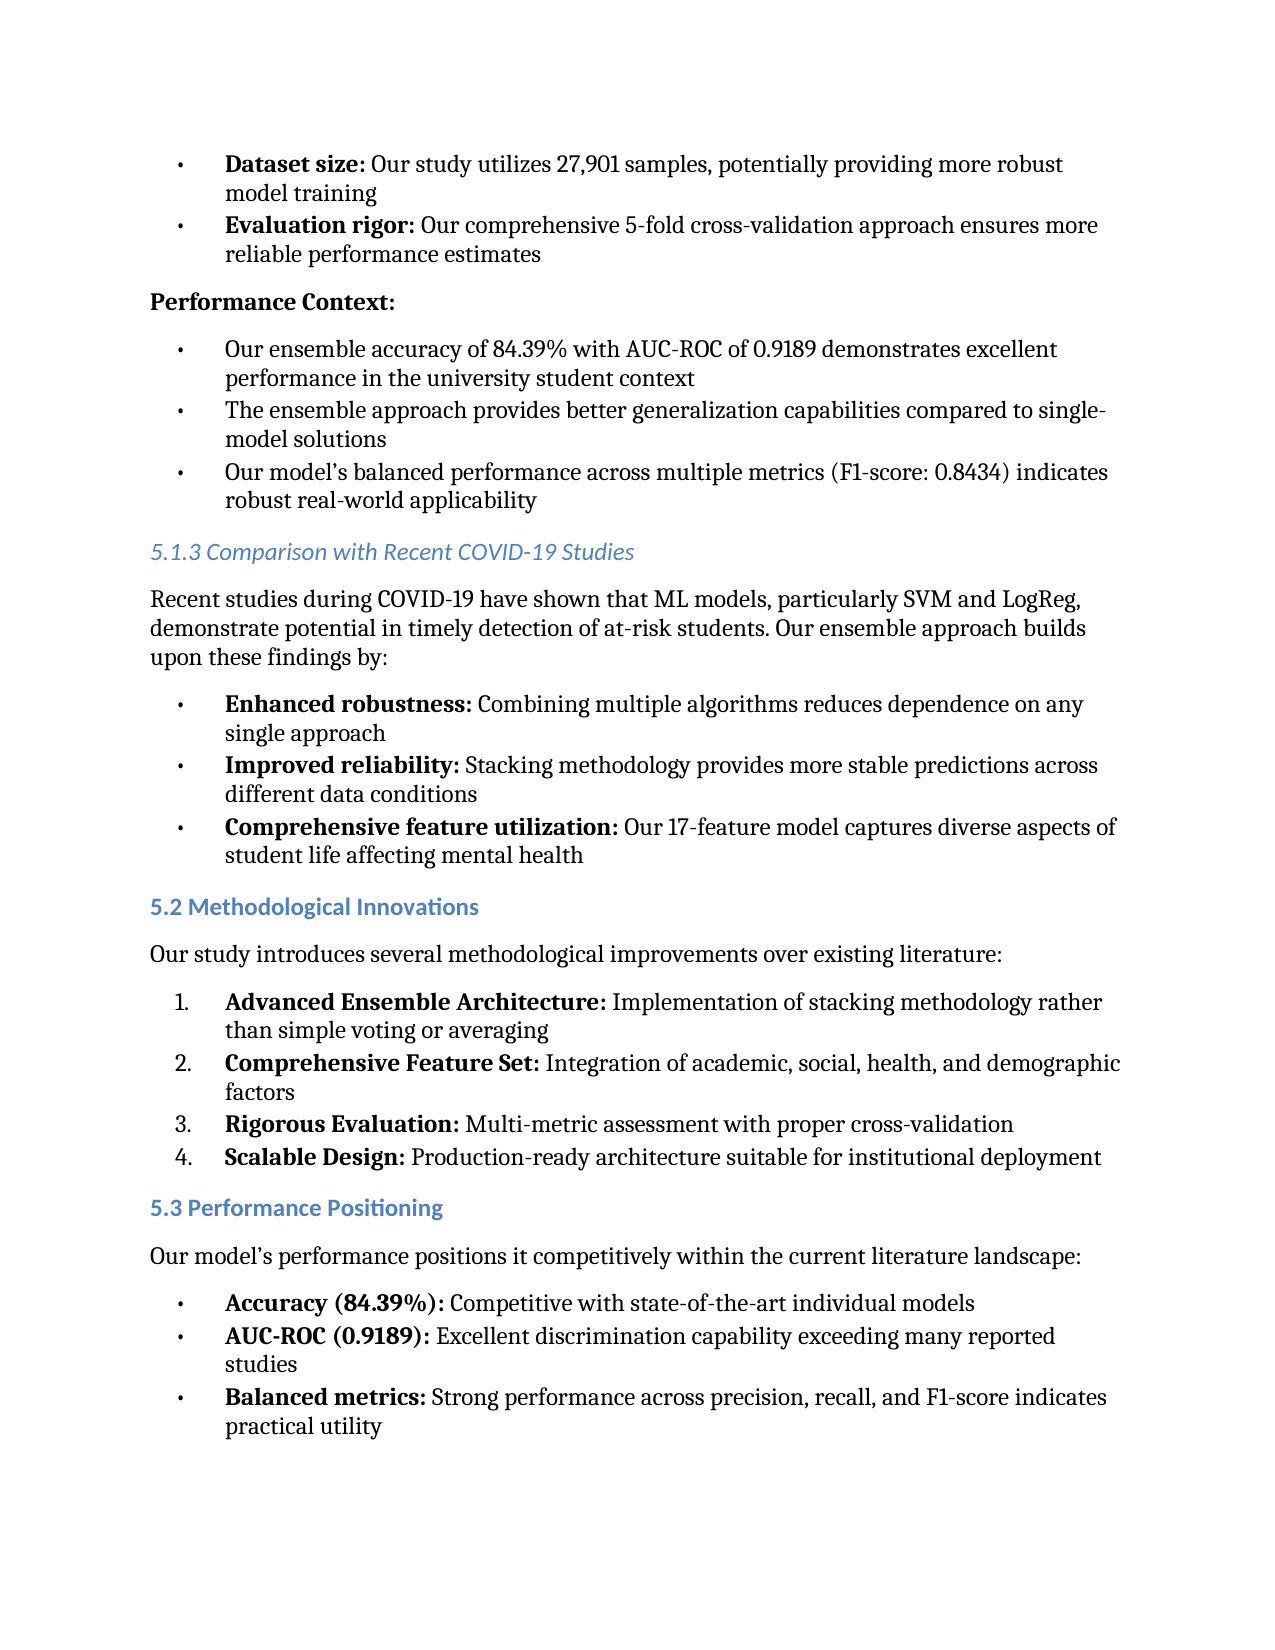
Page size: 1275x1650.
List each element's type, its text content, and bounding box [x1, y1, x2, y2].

text Our model’s performance positions it competitively within the current literature landscape: [150, 1242, 1125, 1270]
list AUC-ROC (0.9189): Excellent discrimination capability exceeding many reported studies [175, 1322, 1125, 1379]
subtitle 5.3 Performance Positioning [150, 1192, 1125, 1223]
list Dataset size: Our study utilizes 27,901 samples, potentially providing more robust model training [175, 150, 1125, 207]
list Comprehensive feature utilization: Our 17-feature model captures diverse aspects of student life affecting mental health [175, 813, 1125, 870]
text Recent studies during COVID-19 have shown that ML models, particularly SVM and LogReg, demonstrate potential in timely detection of at-risk students. Our ensemble approach builds upon these findings by: [150, 585, 1125, 671]
list Advanced Ensemble Architecture: Implementation of stacking methodology rather than simple voting or averaging [175, 988, 1125, 1045]
list Scalable Design: Production-ready architecture suitable for institutional deployment [175, 1143, 1125, 1171]
list The ensemble approach provides better generalization capabilities compared to single-model solutions [175, 396, 1125, 454]
list Rigorous Evaluation: Multi-metric assessment with proper cross-validation [175, 1110, 1125, 1139]
list Evaluation rigor: Our comprehensive 5-fold cross-validation approach ensures more reliable performance estimates [175, 211, 1125, 269]
list Enhanced robustness: Combining multiple algorithms reduces dependence on any single approach [175, 690, 1125, 748]
list Comprehensive Feature Set: Integration of academic, social, health, and demographic factors [175, 1049, 1125, 1106]
text Our study introduces several methodological improvements over existing literature: [150, 940, 1125, 969]
subtitle 5.1.3 Comparison with Recent COVID-19 Studies [150, 536, 1125, 566]
subtitle 5.2 Methodological Innovations [150, 891, 1125, 921]
list Balanced metrics: Strong performance across precision, recall, and F1-score indicates practical utility [175, 1383, 1125, 1440]
list Our ensemble accuracy of 84.39% with AUC-ROC of 0.9189 demonstrates excellent performance in the university student context [175, 335, 1125, 392]
text Performance Context: [150, 287, 1125, 316]
list Accuracy (84.39%): Competitive with state-of-the-art individual models [175, 1289, 1125, 1318]
list Our model’s balanced performance across multiple metrics (F1-score: 0.8434) indicates robust real-world applicability [175, 457, 1125, 515]
list Improved reliability: Stacking methodology provides more stable predictions across different data conditions [175, 751, 1125, 809]
